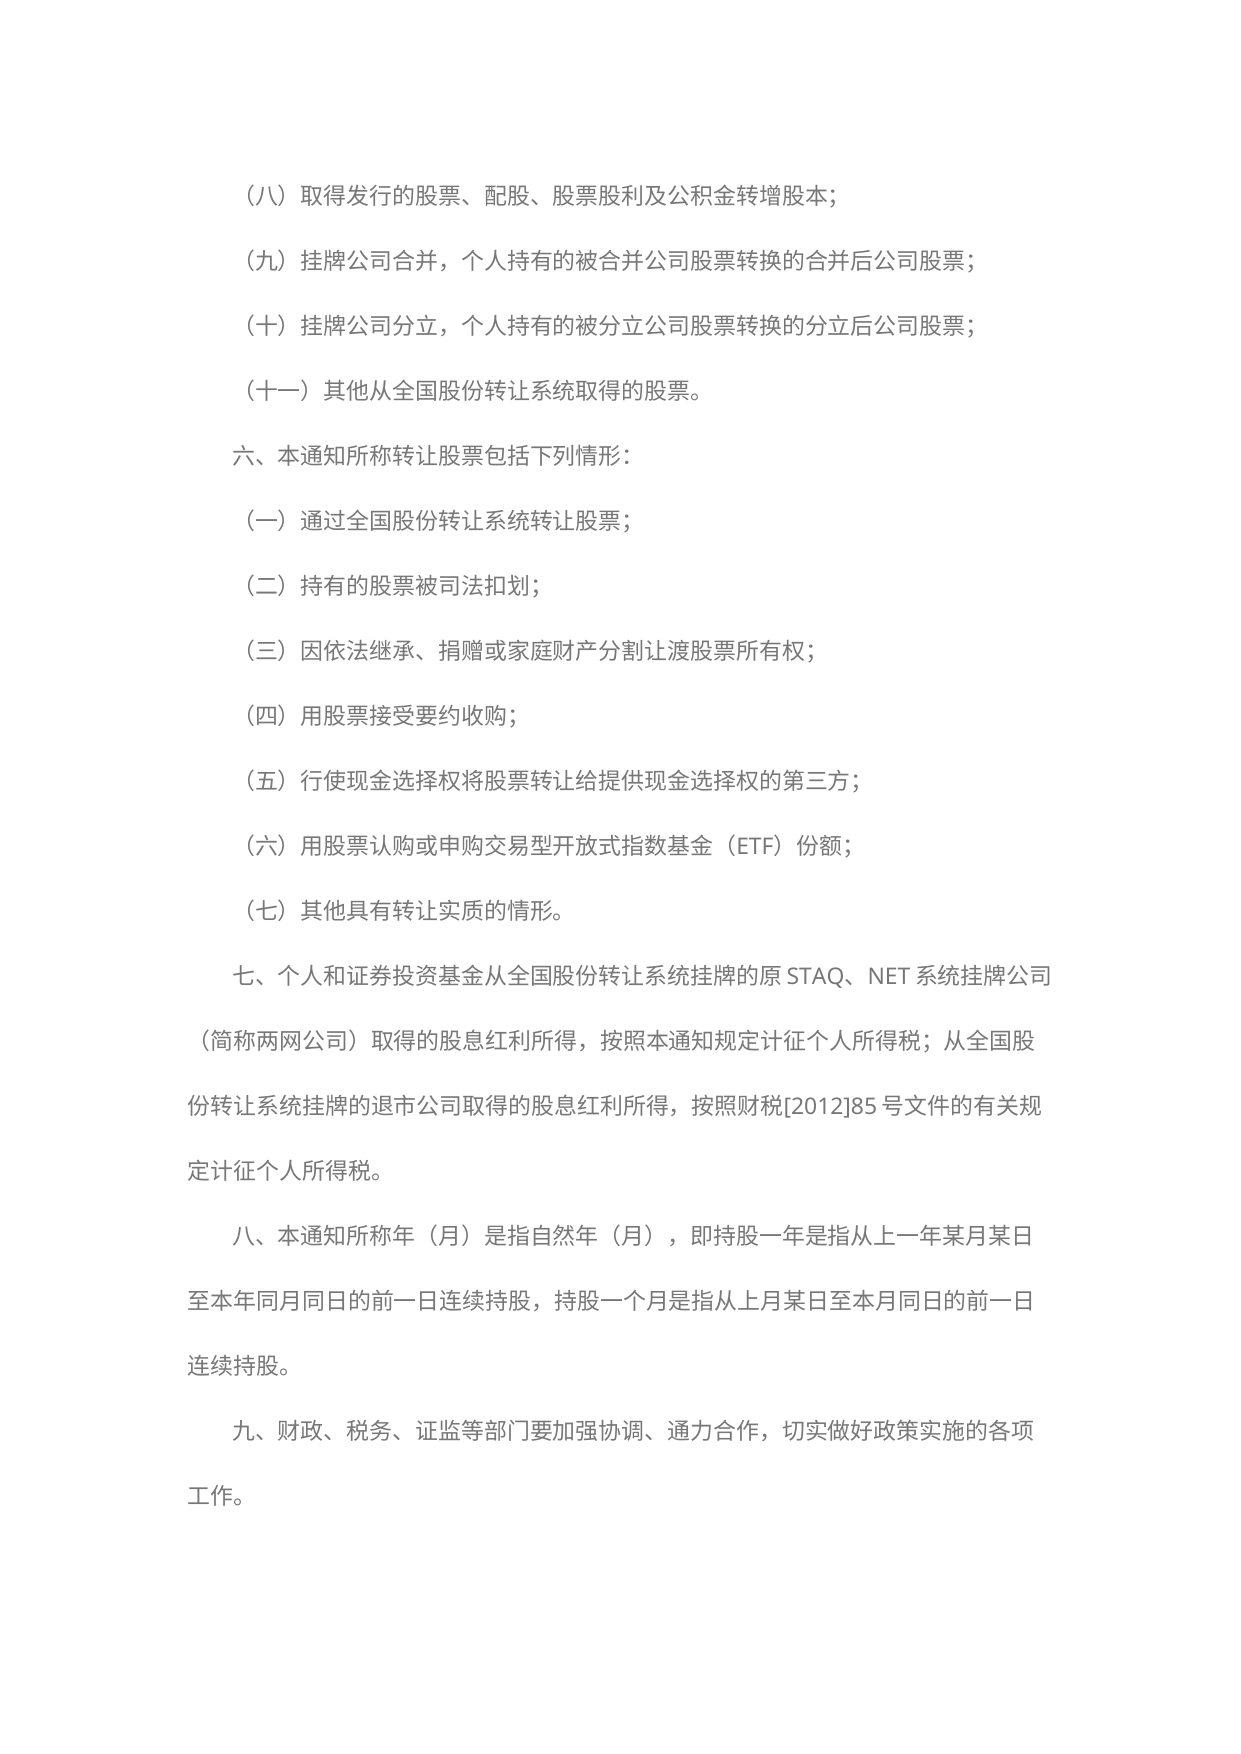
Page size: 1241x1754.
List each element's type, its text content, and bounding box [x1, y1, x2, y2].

text （五）行使现金选择权将股票转让给提供现金选择权的第三方； [187, 747, 1053, 812]
text （八）取得发行的股票、配股、股票股利及公积金转增股本； [187, 162, 1053, 227]
text （六）用股票认购或申购交易型开放式指数基金（ETF）份额； [187, 812, 1053, 877]
text 八、本通知所称年（月）是指自然年（月），即持股一年是指从上一年某月某日至本年同月同日的前一日连续持股，持股一个月是指从上月某日至本月同日的前一日连续持股。 [187, 1202, 1053, 1397]
text （十）挂牌公司分立，个人持有的被分立公司股票转换的分立后公司股票； [187, 292, 1053, 357]
text 七、个人和证券投资基金从全国股份转让系统挂牌的原STAQ、NET系统挂牌公司（简称两网公司）取得的股息红利所得，按照本通知规定计征个人所得税；从全国股份转让系统挂牌的退市公司取得的股息红利所得，按照财税[2012]85号文件的有关规定计征个人所得税。 [187, 942, 1053, 1202]
text （十一）其他从全国股份转让系统取得的股票。 [187, 357, 1053, 422]
text （三）因依法继承、捐赠或家庭财产分割让渡股票所有权； [187, 617, 1053, 682]
text （一）通过全国股份转让系统转让股票； [187, 487, 1053, 552]
text （七）其他具有转让实质的情形。 [187, 877, 1053, 942]
text 六、本通知所称转让股票包括下列情形： [187, 422, 1053, 487]
text （九）挂牌公司合并，个人持有的被合并公司股票转换的合并后公司股票； [187, 227, 1053, 292]
text 九、财政、税务、证监等部门要加强协调、通力合作，切实做好政策实施的各项工作。 [187, 1397, 1053, 1527]
text （二）持有的股票被司法扣划； [187, 552, 1053, 617]
text （四）用股票接受要约收购； [187, 682, 1053, 747]
